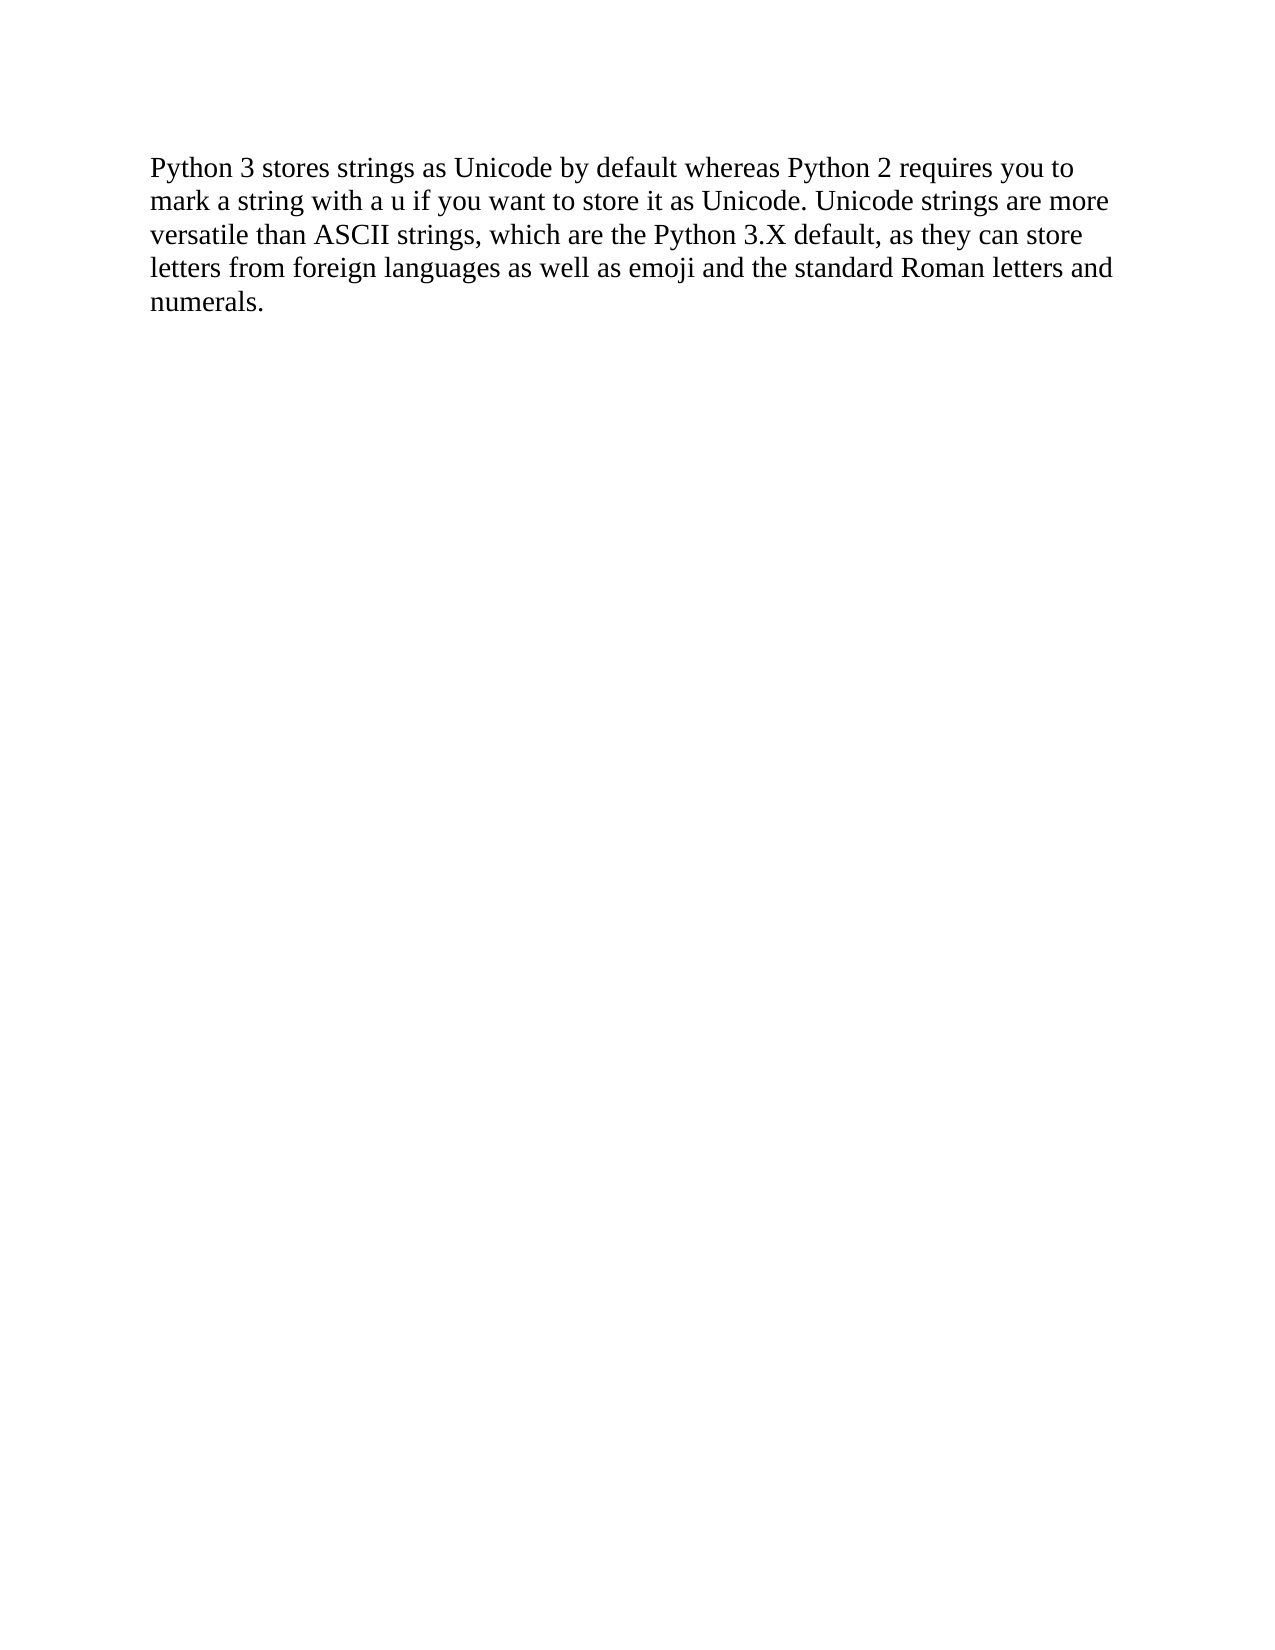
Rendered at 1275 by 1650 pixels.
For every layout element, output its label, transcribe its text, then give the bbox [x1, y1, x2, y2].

text Python 3 stores strings as Unicode by default whereas Python 2 requires you to mark a string with a u if you want to store it as Unicode. Unicode strings are more versatile than ASCII strings, which are the Python 3.X default, as they can store letters from foreign languages as well as emoji and the standard Roman letters and numerals. [150, 150, 1125, 318]
